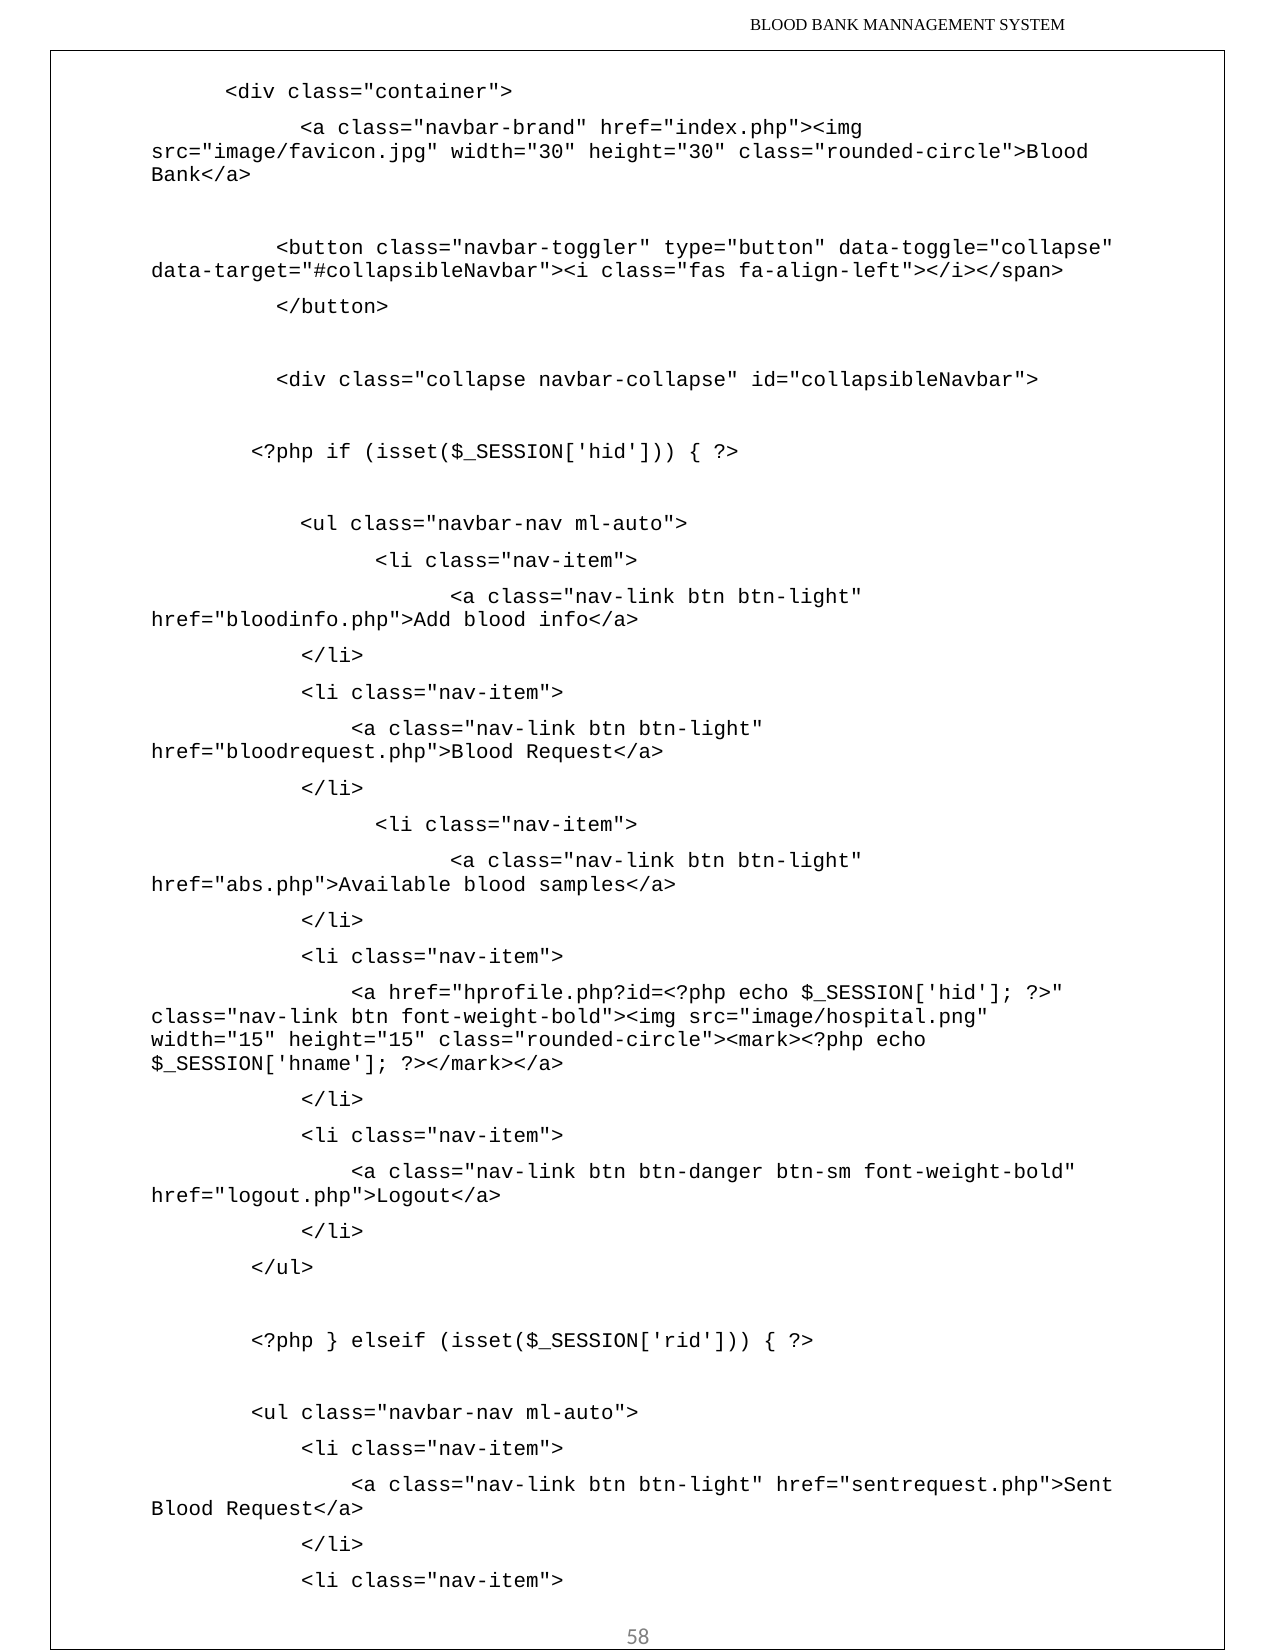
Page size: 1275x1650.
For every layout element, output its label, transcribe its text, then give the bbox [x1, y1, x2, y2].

text <li class="nav-item"> [151, 946, 1125, 969]
text </li> [151, 778, 1125, 801]
text <?php if (isset($_SESSION['hid'])) { ?> [151, 441, 1125, 465]
text <li class="nav-item"> [151, 682, 1125, 705]
text </button> [151, 297, 1125, 320]
text <a class="navbar-brand" href="index.php"><img src="image/favicon.jpg" width="30" height="30" class="rounded-circle">Blood Bank</a> [151, 117, 1125, 188]
text <ul class="navbar-nav ml-auto"> [151, 513, 1125, 537]
text <li class="nav-item"> [151, 1570, 1125, 1594]
text <a class="nav-link btn btn-light" href="bloodinfo.php">Add blood info</a> [151, 586, 1125, 633]
text <?php } elseif (isset($_SESSION['rid'])) { ?> [151, 1329, 1125, 1353]
text </li> [151, 1221, 1125, 1245]
text <div class="container"> [151, 81, 1125, 105]
text </li> [151, 910, 1125, 933]
text <div class="collapse navbar-collapse" id="collapsibleNavbar"> [151, 369, 1125, 392]
text <a href="hprofile.php?id=<?php echo $_SESSION['hid']; ?>" class="nav-link btn font-weight-bold"><img src="image/hospital.png" width="15" height="15" class="rounded-circle"><mark><?php echo $_SESSION['hname']; ?></mark></a> [151, 982, 1125, 1077]
text <button class="navbar-toggler" type="button" data-toggle="collapse" data-target="#collapsibleNavbar"><i class="fas fa-align-left"></i></span> [151, 237, 1125, 284]
text </li> [151, 1089, 1125, 1113]
text <a class="nav-link btn btn-danger btn-sm font-weight-bold" href="logout.php">Logout</a> [151, 1161, 1125, 1209]
text <li class="nav-item"> [151, 1438, 1125, 1462]
text </li> [151, 1534, 1125, 1558]
text </ul> [151, 1257, 1125, 1281]
text <a class="nav-link btn btn-light" href="abs.php">Available blood samples</a> [151, 850, 1125, 897]
text <ul class="navbar-nav ml-auto"> [151, 1402, 1125, 1426]
text <li class="nav-item"> [151, 814, 1125, 837]
text <li class="nav-item"> [151, 549, 1125, 573]
text <li class="nav-item"> [151, 1125, 1125, 1149]
text <a class="nav-link btn btn-light" href="bloodrequest.php">Blood Request</a> [151, 718, 1125, 765]
text <a class="nav-link btn btn-light" href="sentrequest.php">Sent Blood Request</a> [151, 1474, 1125, 1521]
text </li> [151, 646, 1125, 669]
